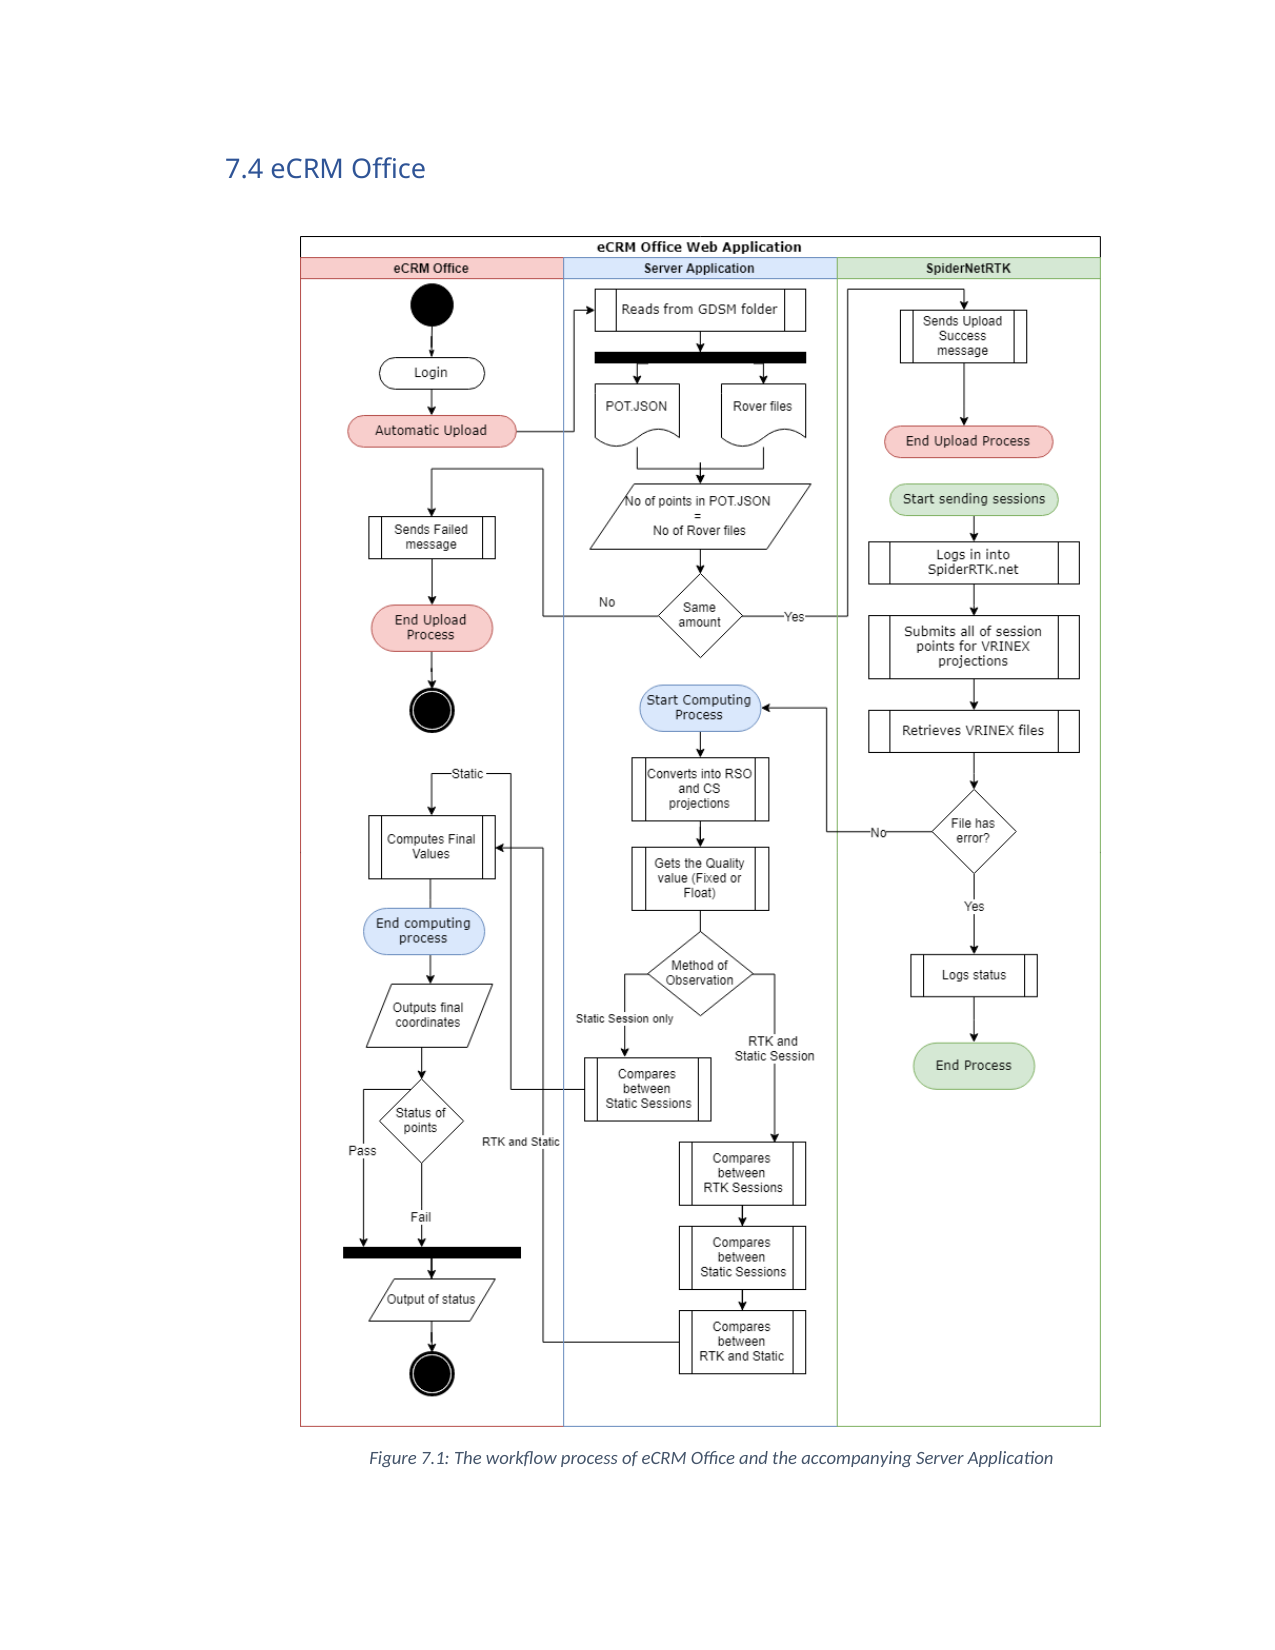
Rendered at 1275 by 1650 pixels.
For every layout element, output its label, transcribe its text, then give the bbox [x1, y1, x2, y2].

picture [300, 236, 1102, 1428]
subtitle 7.4 eCRM Office [150, 150, 1125, 187]
text Figure 7.1: The workflow process of eCRM Office and the accompanying Server Application [225, 1446, 1125, 1469]
